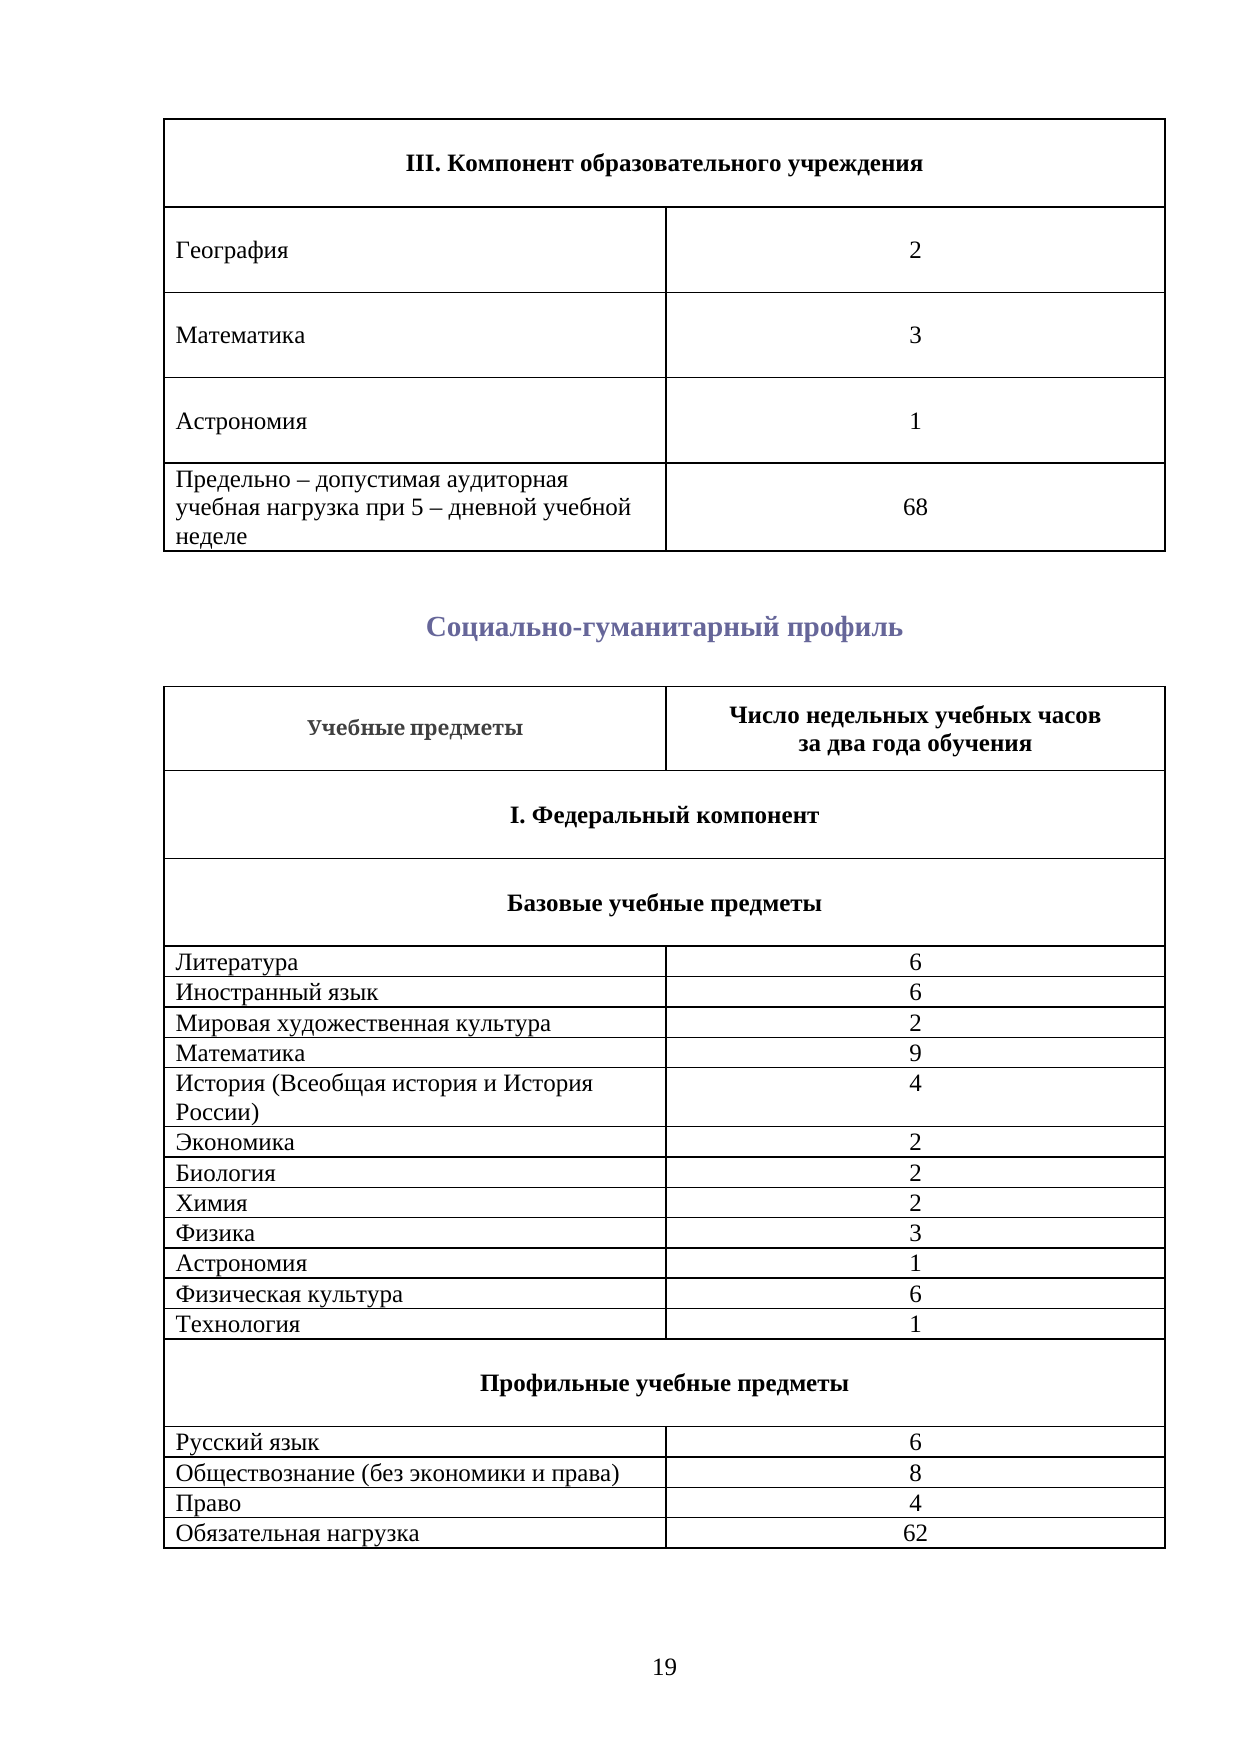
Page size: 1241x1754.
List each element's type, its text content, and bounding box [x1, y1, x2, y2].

table_cell 3 [667, 293, 1164, 377]
table_cell Предельно – допустимая аудиторная учебная нагрузка при 5 – дневной учебной неделе [165, 464, 665, 550]
table_cell 1 [667, 1309, 1164, 1338]
table_cell Профильные учебные предметы [165, 1340, 1164, 1426]
table_cell Базовые учебные предметы [165, 859, 1164, 945]
table_cell География [165, 208, 665, 291]
table_cell 8 [667, 1458, 1164, 1486]
table_cell Химия [165, 1188, 665, 1217]
table_cell Литература [165, 947, 665, 976]
table_cell Физика [165, 1218, 665, 1247]
table_cell Иностранный язык [165, 977, 665, 1006]
table_cell Математика [165, 1038, 665, 1067]
table_cell 6 [667, 1427, 1164, 1456]
table_cell 4 [667, 1488, 1164, 1517]
table_cell 2 [667, 1158, 1164, 1186]
table_cell 6 [667, 1279, 1164, 1308]
table_cell Математика [165, 293, 665, 377]
text Социально-гуманитарный профиль [177, 609, 1152, 643]
table_cell 1 [667, 1249, 1164, 1277]
table_cell I. Федеральный компонент [165, 771, 1164, 858]
table_cell Русский язык [165, 1427, 665, 1456]
table_cell Обязательная нагрузка [165, 1518, 665, 1547]
table_cell Физическая культура [165, 1279, 665, 1308]
table_cell 4 [667, 1068, 1164, 1126]
table_cell 2 [667, 1188, 1164, 1217]
table_cell Технология [165, 1309, 665, 1338]
table_cell 6 [667, 947, 1164, 976]
table_cell История (Всеобщая история и История России) [165, 1068, 665, 1126]
table_cell 2 [667, 208, 1164, 291]
table_cell 62 [667, 1518, 1164, 1547]
table_cell 2 [667, 1008, 1164, 1036]
table_cell Право [165, 1488, 665, 1517]
table_cell Мировая художественная культура [165, 1008, 665, 1036]
table_cell Биология [165, 1158, 665, 1186]
table_header Учебные предметы [165, 687, 665, 770]
table_cell Обществознание (без экономики и права) [165, 1458, 665, 1486]
table_cell 3 [667, 1218, 1164, 1247]
table_header Число недельных учебных часов за два года обучения [667, 687, 1164, 770]
table_cell 1 [667, 378, 1164, 462]
table_cell Астрономия [165, 378, 665, 462]
table_cell Астрономия [165, 1249, 665, 1277]
table_cell 2 [667, 1127, 1164, 1156]
table_cell 6 [667, 977, 1164, 1006]
table_cell Экономика [165, 1127, 665, 1156]
table_cell 68 [667, 464, 1164, 550]
table_cell III. Компонент образовательного учреждения [165, 120, 1164, 206]
table_cell 9 [667, 1038, 1164, 1067]
